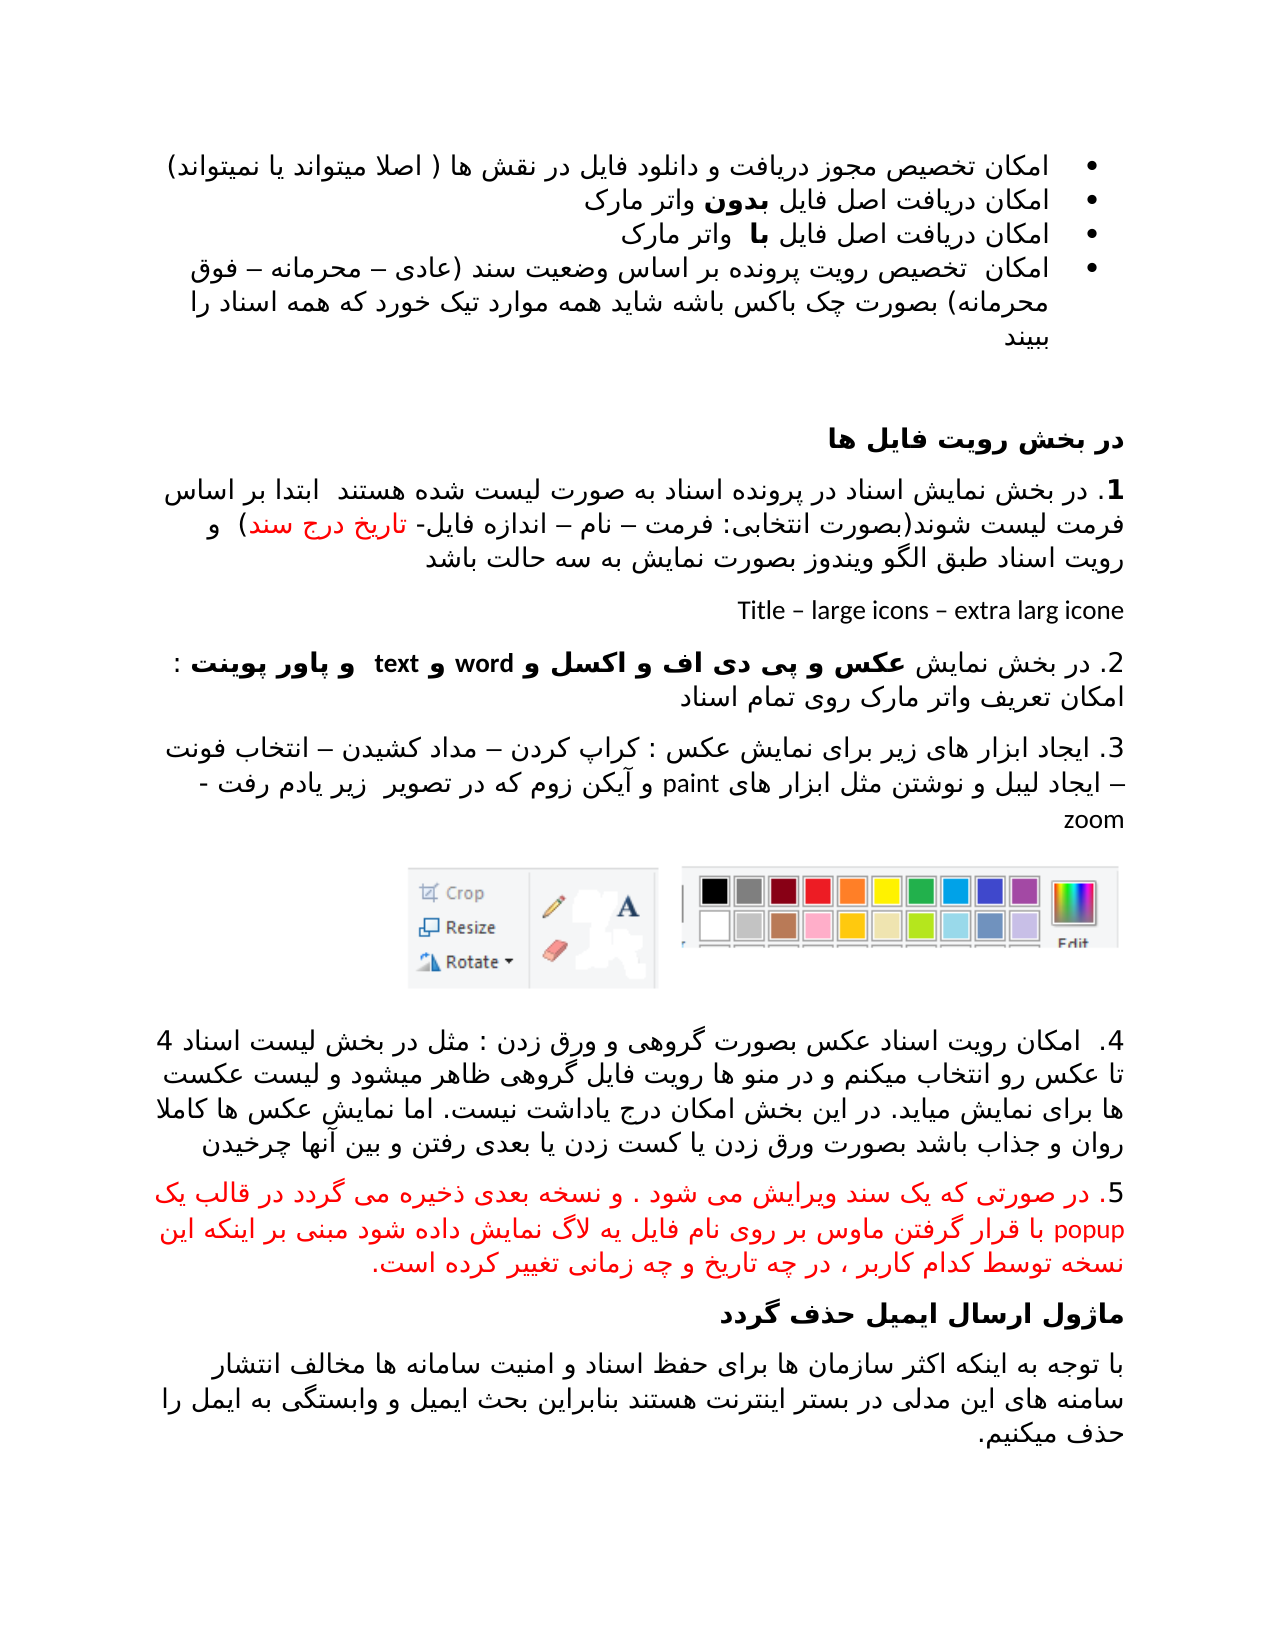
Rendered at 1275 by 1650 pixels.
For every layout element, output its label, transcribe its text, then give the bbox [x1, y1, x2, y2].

text ماژول ارسال ایمیل حذف گردد [150, 1298, 1125, 1330]
picture [399, 854, 1125, 1006]
text 3. ایجاد ابزار های زیر برای نمایش عکس : کراپ کردن – مداد کشیدن – انتخاب فونت – ایجاد لیبل و نوشتن مثل ابزار های paint و آیکن زوم که در تصویر زیر یادم رفت - zoom [150, 732, 1125, 835]
list امکان دریافت اصل فایل بدون واتر مارک [150, 184, 1087, 216]
list امکان تخصیص مجوز دریافت و دانلود فایل در نقش ها ( اصلا میتواند یا نمیتواند) [150, 150, 1087, 182]
text 2. در بخش نمایش عکس و پی دی اف و اکسل و word و text و پاور پوینت : امکان تعریف واتر مارک روی تمام اسناد [150, 646, 1125, 713]
text 4. امکان رویت اسناد عکس بصورت گروهی و ورق زدن : مثل در بخش لیست اسناد 4 تا عکس رو انتخاب میکنم و در منو ها رویت فایل گروهی ظاهر میشود و لیست عکست ها برای نمایش میاید. در این بخش امکان درج یاداشت نیست. اما نمایش عکس ها کاملا روان و جذاب باشد بصورت ورق زدن یا کست زدن یا بعدی رفتن و بین آنها چرخیدن [150, 1025, 1125, 1158]
list امکان دریافت اصل فایل با واتر مارک [150, 218, 1087, 250]
text Title – large icons – extra larg icone [150, 593, 1125, 627]
text 5. در صورتی که یک سند ویرایش می شود . و نسخه بعدی ذخیره می گردد در قالب یک popup با قرار گرفتن ماوس بر روی نام فایل یه لاگ نمایش داده شود مبنی بر اینکه این نسخه توسط کدام کاربر ، در چه تاریخ و چه زمانی تغییر کرده است. [150, 1178, 1125, 1279]
text با توجه به اینکه اکثر سازمان ها برای حفظ اسناد و امنیت سامانه ها مخالف انتشار سامنه های این مدلی در بستر اینترنت هستند بنابراین بحث ایمیل و وابستگی به ایمل را حذف میکنیم. [150, 1349, 1125, 1448]
text 1. در بخش نمایش اسناد در پرونده اسناد به صورت لیست شده هستند ابتدا بر اساس فرمت لیست شوند(بصورت انتخابی: فرمت – نام – اندازه فایل- تاریخ درج سند) و رویت اسناد طبق الگو ویندوز بصورت نمایش به سه حالت باشد [150, 474, 1125, 574]
text در بخش رویت فایل ها [150, 424, 1125, 455]
list امکان تخصیص رویت پرونده بر اساس وضعیت سند (عادی – محرمانه – فوق محرمانه) بصورت چک باکس باشه شاید همه موارد تیک خورد که همه اسناد را ببیند [150, 252, 1087, 352]
